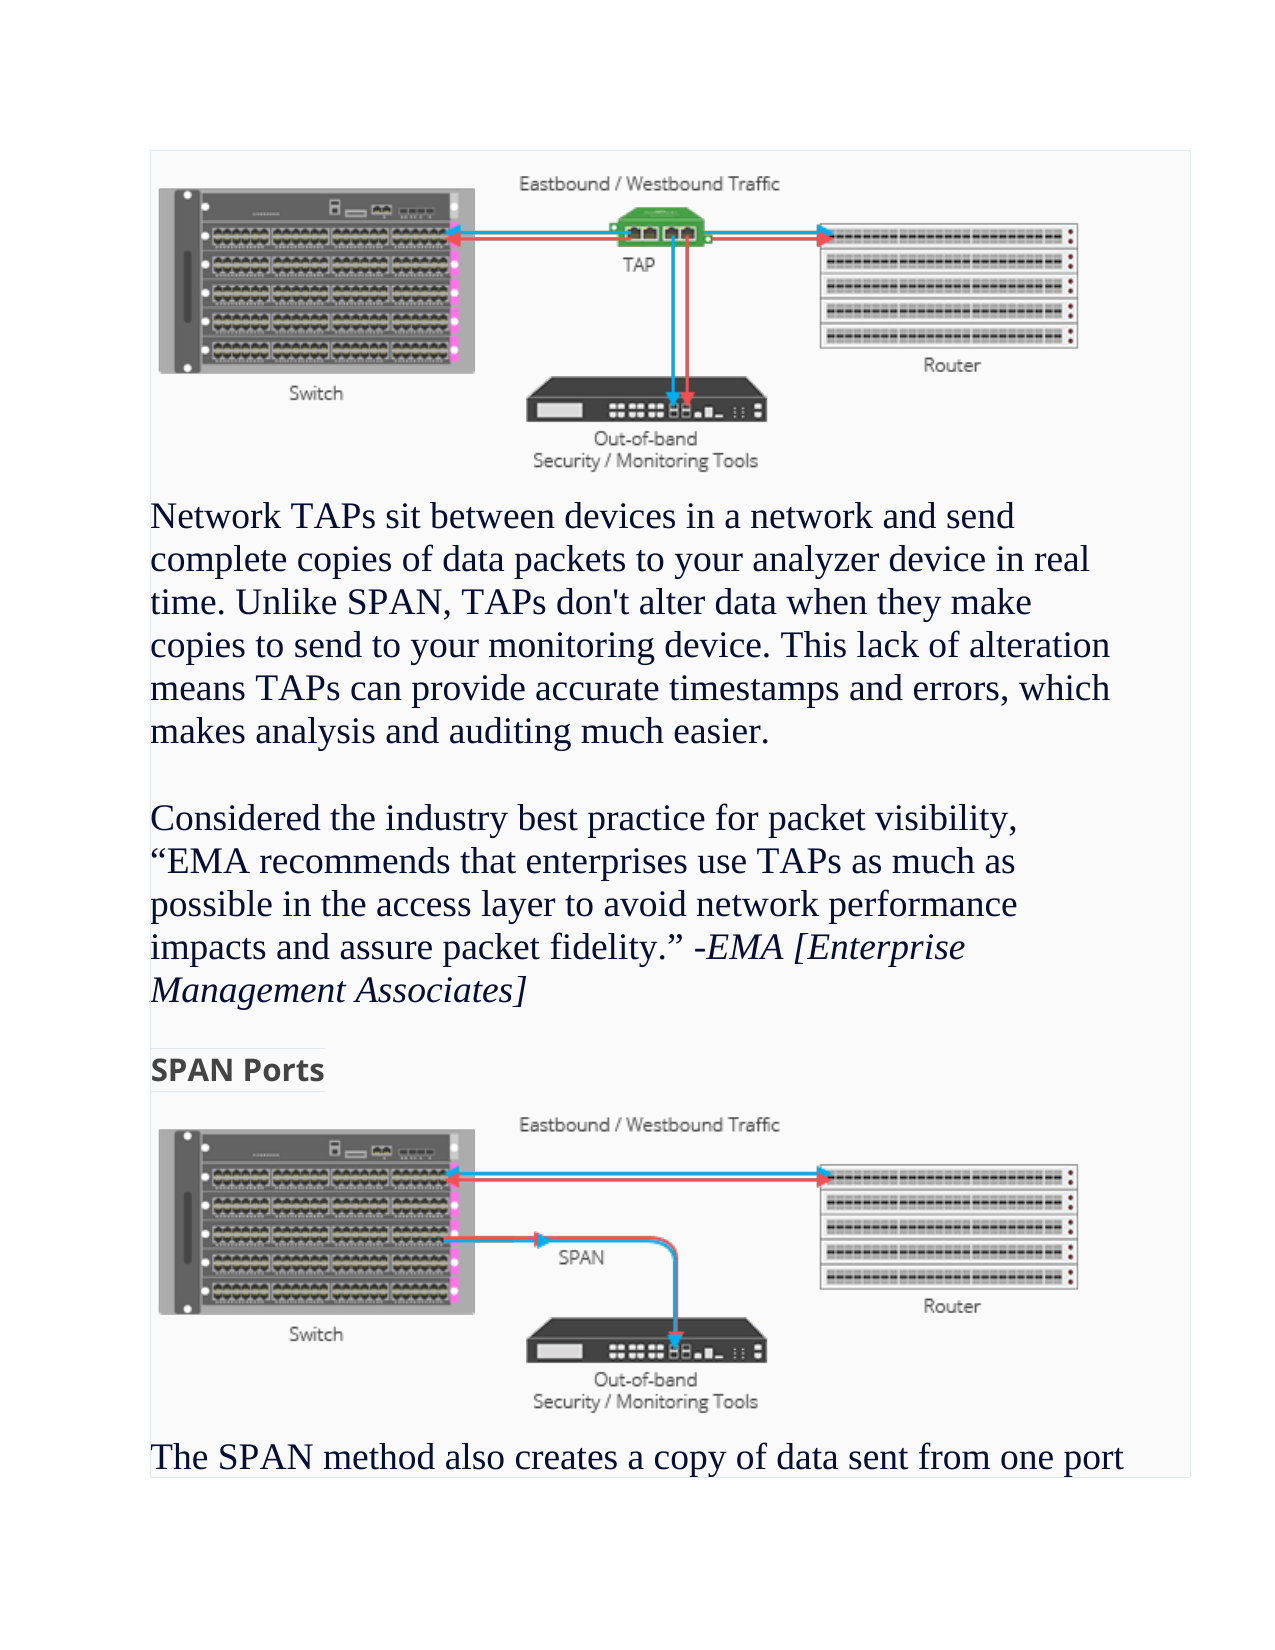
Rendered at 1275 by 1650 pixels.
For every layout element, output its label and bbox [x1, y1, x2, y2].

picture [151, 1091, 1085, 1435]
text [151, 151, 1190, 1477]
picture [151, 151, 1085, 494]
